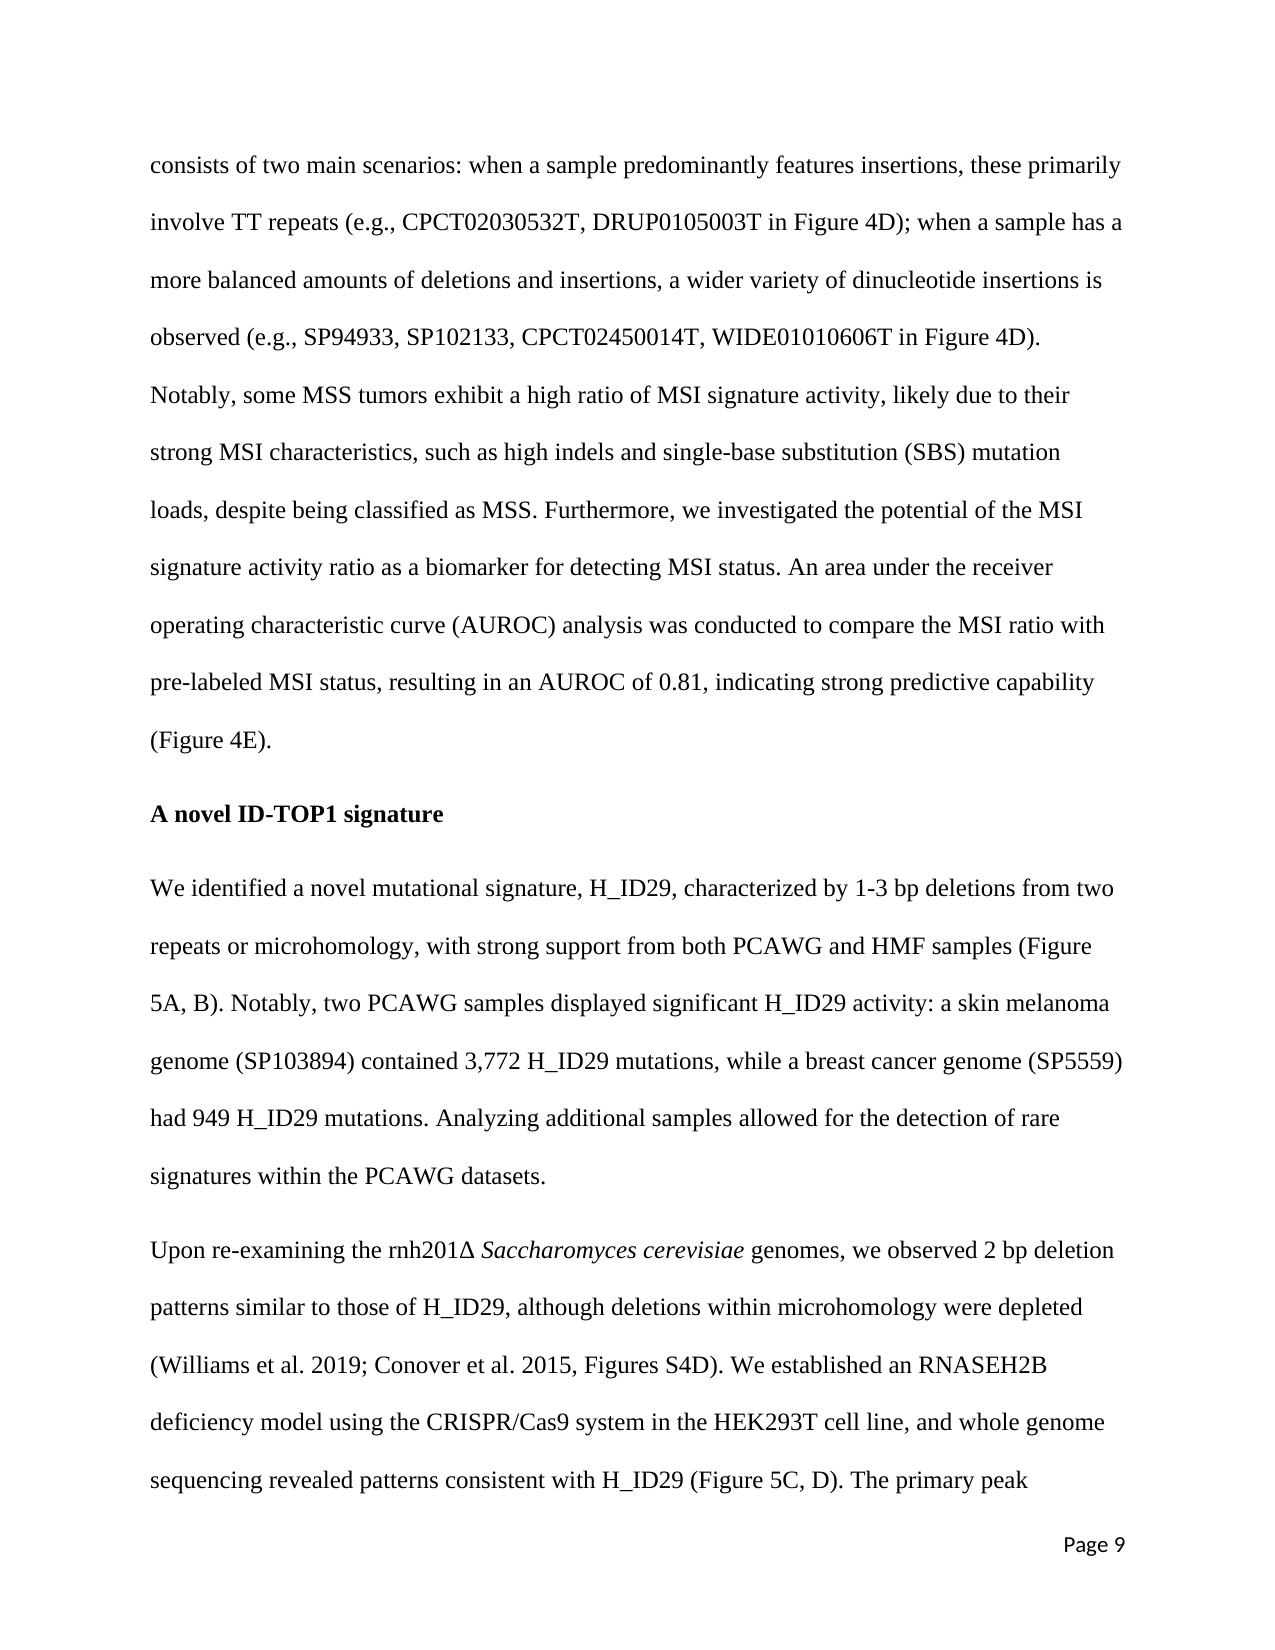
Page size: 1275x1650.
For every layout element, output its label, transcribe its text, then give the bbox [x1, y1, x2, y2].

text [150, 150, 1125, 754]
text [150, 1235, 1125, 1494]
text We identified a novel mutational signature, H_ID29, characterized by 1-3 bp deletions from two repeats or microhomology, with strong support from both PCAWG and HMF samples (Figure 5A, B). Notably, two PCAWG samples displayed significant H_ID29 activity: a skin melanoma genome (SP103894) contained 3,772 H_ID29 mutations, while a breast cancer genome (SP5559) had 949 H_ID29 mutations. Analyzing additional samples allowed for the detection of rare signatures within the PCAWG datasets. [150, 873, 1125, 1189]
text A novel ID-TOP1 signature [150, 799, 1125, 828]
